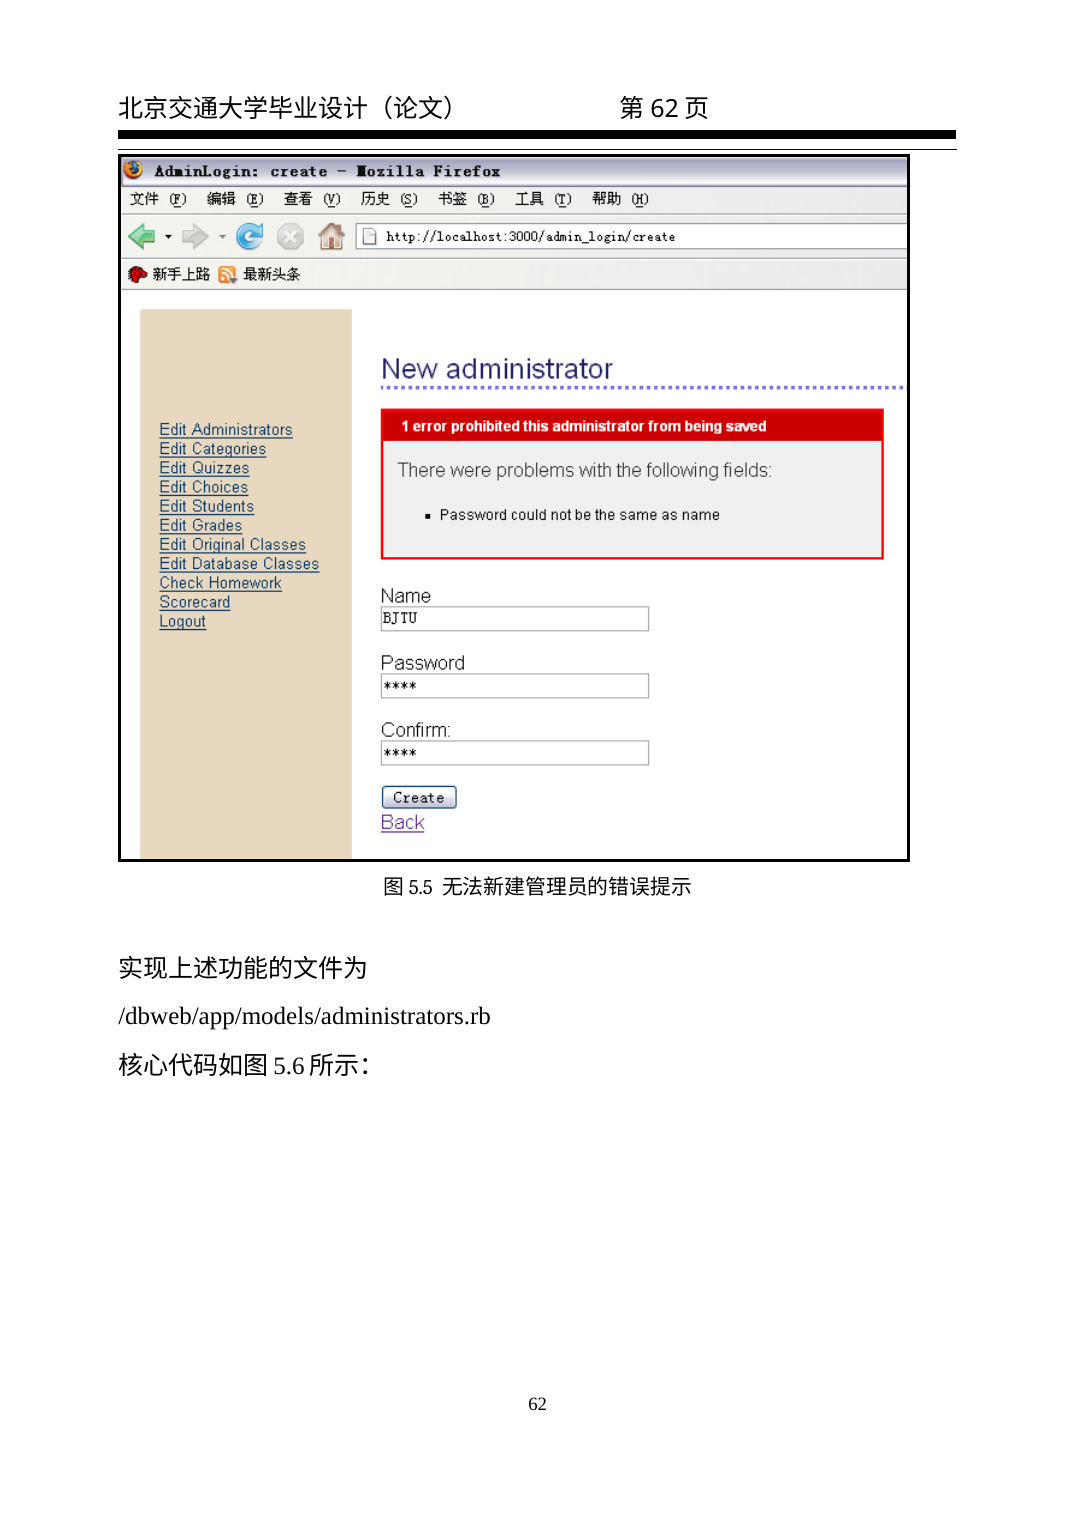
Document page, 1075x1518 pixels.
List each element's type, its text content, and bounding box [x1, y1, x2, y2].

text /dbweb/app/models/administrators.rb [118, 999, 957, 1031]
picture [121, 157, 907, 859]
text 实现上述功能的文件为 [118, 934, 957, 999]
text 核心代码如图5.6所示： [118, 1031, 957, 1096]
text 图 5.5 无法新建管理员的错误提示 [118, 869, 957, 901]
